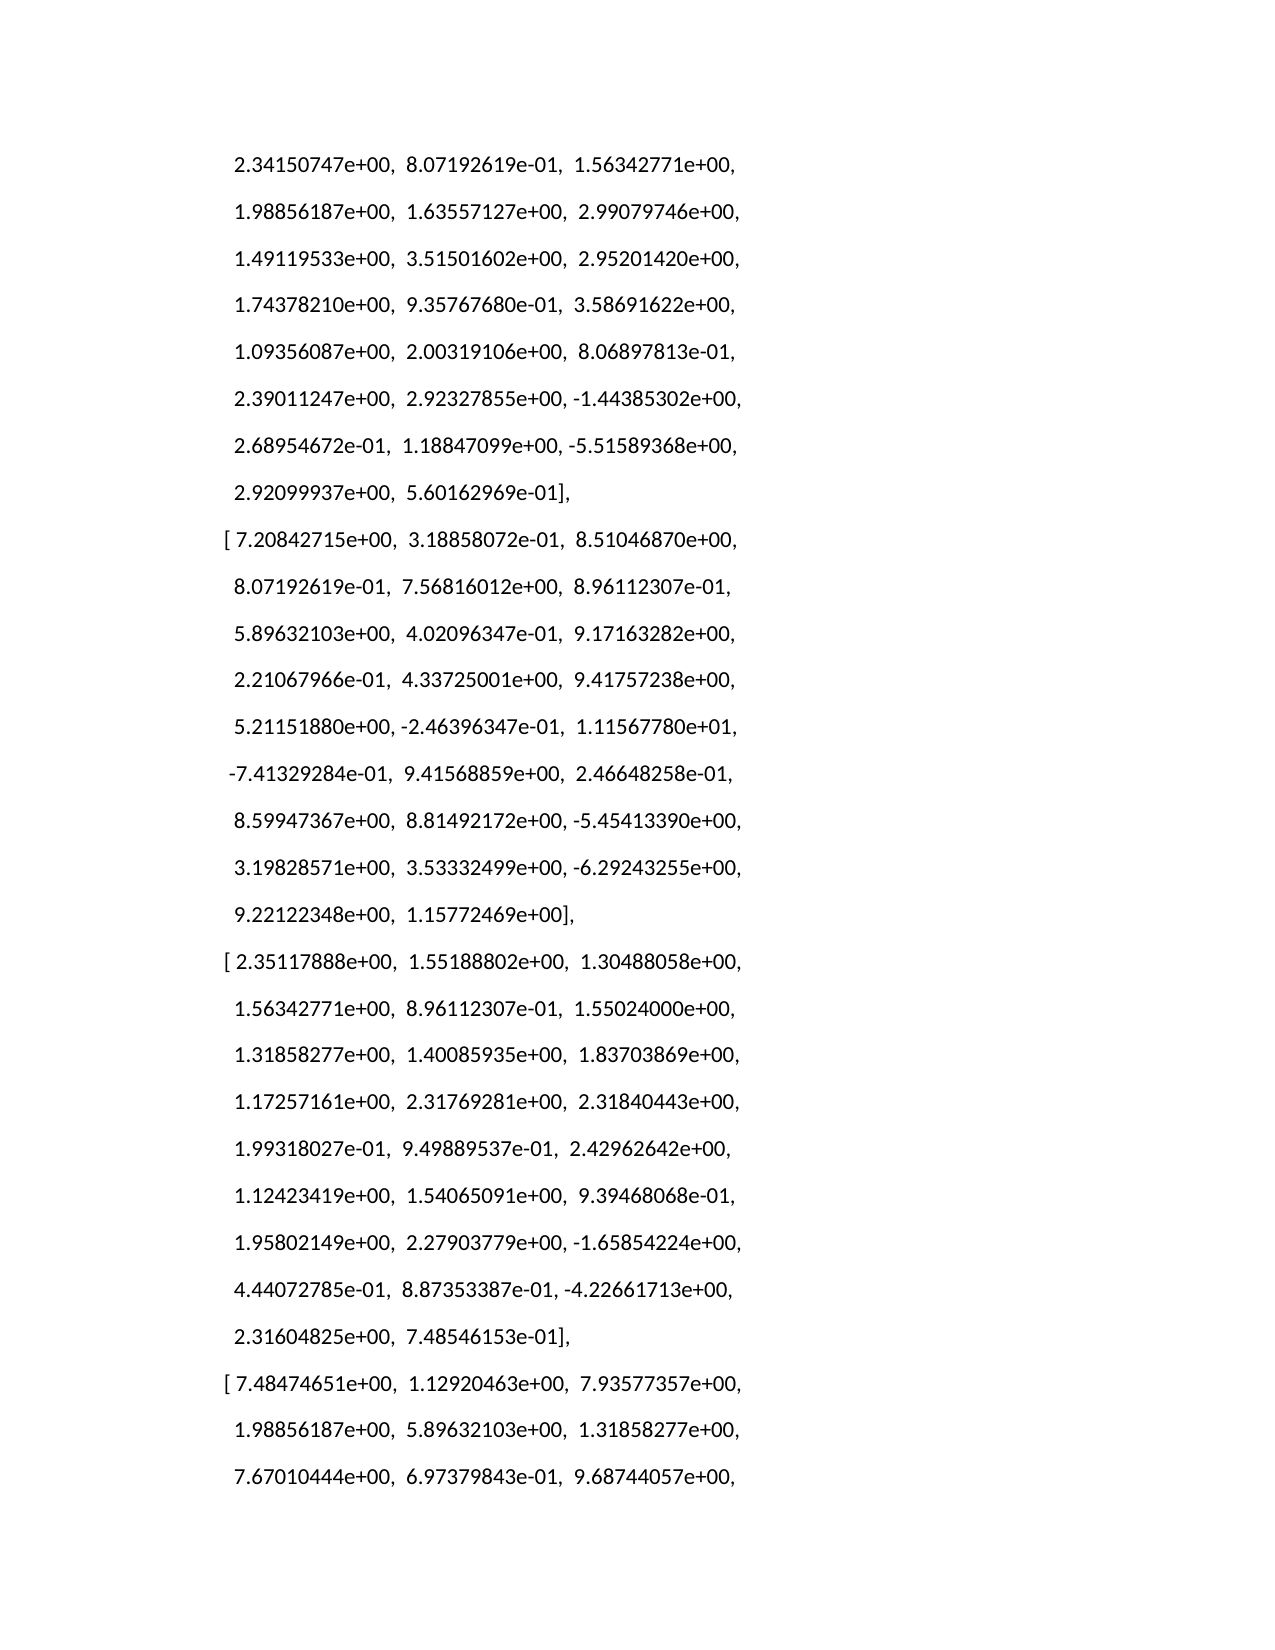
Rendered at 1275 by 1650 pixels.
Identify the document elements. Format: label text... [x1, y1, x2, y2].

text 3.19828571e+00, 3.53332499e+00, -6.29243255e+00, [187, 853, 1087, 881]
text [ 7.20842715e+00, 3.18858072e-01, 8.51046870e+00, [187, 525, 1087, 553]
text 9.22122348e+00, 1.15772469e+00], [187, 900, 1087, 928]
text [ 2.35117888e+00, 1.55188802e+00, 1.30488058e+00, [187, 947, 1087, 975]
text 4.44072785e-01, 8.87353387e-01, -4.22661713e+00, [187, 1275, 1087, 1303]
text 1.99318027e-01, 9.49889537e-01, 2.42962642e+00, [187, 1134, 1087, 1162]
text 1.09356087e+00, 2.00319106e+00, 8.06897813e-01, [187, 337, 1087, 366]
text 1.74378210e+00, 9.35767680e-01, 3.58691622e+00, [187, 291, 1087, 319]
text [ 7.48474651e+00, 1.12920463e+00, 7.93577357e+00, [187, 1369, 1087, 1397]
text 1.17257161e+00, 2.31769281e+00, 2.31840443e+00, [187, 1087, 1087, 1116]
text 7.67010444e+00, 6.97379843e-01, 9.68744057e+00, [187, 1462, 1087, 1491]
text 5.89632103e+00, 4.02096347e-01, 9.17163282e+00, [187, 619, 1087, 647]
text 2.92099937e+00, 5.60162969e-01], [187, 478, 1087, 506]
text 1.98856187e+00, 5.89632103e+00, 1.31858277e+00, [187, 1416, 1087, 1444]
text 8.59947367e+00, 8.81492172e+00, -5.45413390e+00, [187, 806, 1087, 834]
text 2.39011247e+00, 2.92327855e+00, -1.44385302e+00, [187, 384, 1087, 412]
text 1.98856187e+00, 1.63557127e+00, 2.99079746e+00, [187, 197, 1087, 225]
text 2.34150747e+00, 8.07192619e-01, 1.56342771e+00, [187, 150, 1087, 178]
text 1.12423419e+00, 1.54065091e+00, 9.39468068e-01, [187, 1181, 1087, 1209]
text 8.07192619e-01, 7.56816012e+00, 8.96112307e-01, [187, 572, 1087, 600]
text 1.95802149e+00, 2.27903779e+00, -1.65854224e+00, [187, 1228, 1087, 1256]
text 1.49119533e+00, 3.51501602e+00, 2.95201420e+00, [187, 244, 1087, 272]
text 2.68954672e-01, 1.18847099e+00, -5.51589368e+00, [187, 431, 1087, 459]
text 2.31604825e+00, 7.48546153e-01], [187, 1322, 1087, 1350]
text 5.21151880e+00, -2.46396347e-01, 1.11567780e+01, [187, 712, 1087, 741]
text 1.56342771e+00, 8.96112307e-01, 1.55024000e+00, [187, 994, 1087, 1022]
text 2.21067966e-01, 4.33725001e+00, 9.41757238e+00, [187, 666, 1087, 694]
text -7.41329284e-01, 9.41568859e+00, 2.46648258e-01, [187, 759, 1087, 787]
text 1.31858277e+00, 1.40085935e+00, 1.83703869e+00, [187, 1041, 1087, 1069]
